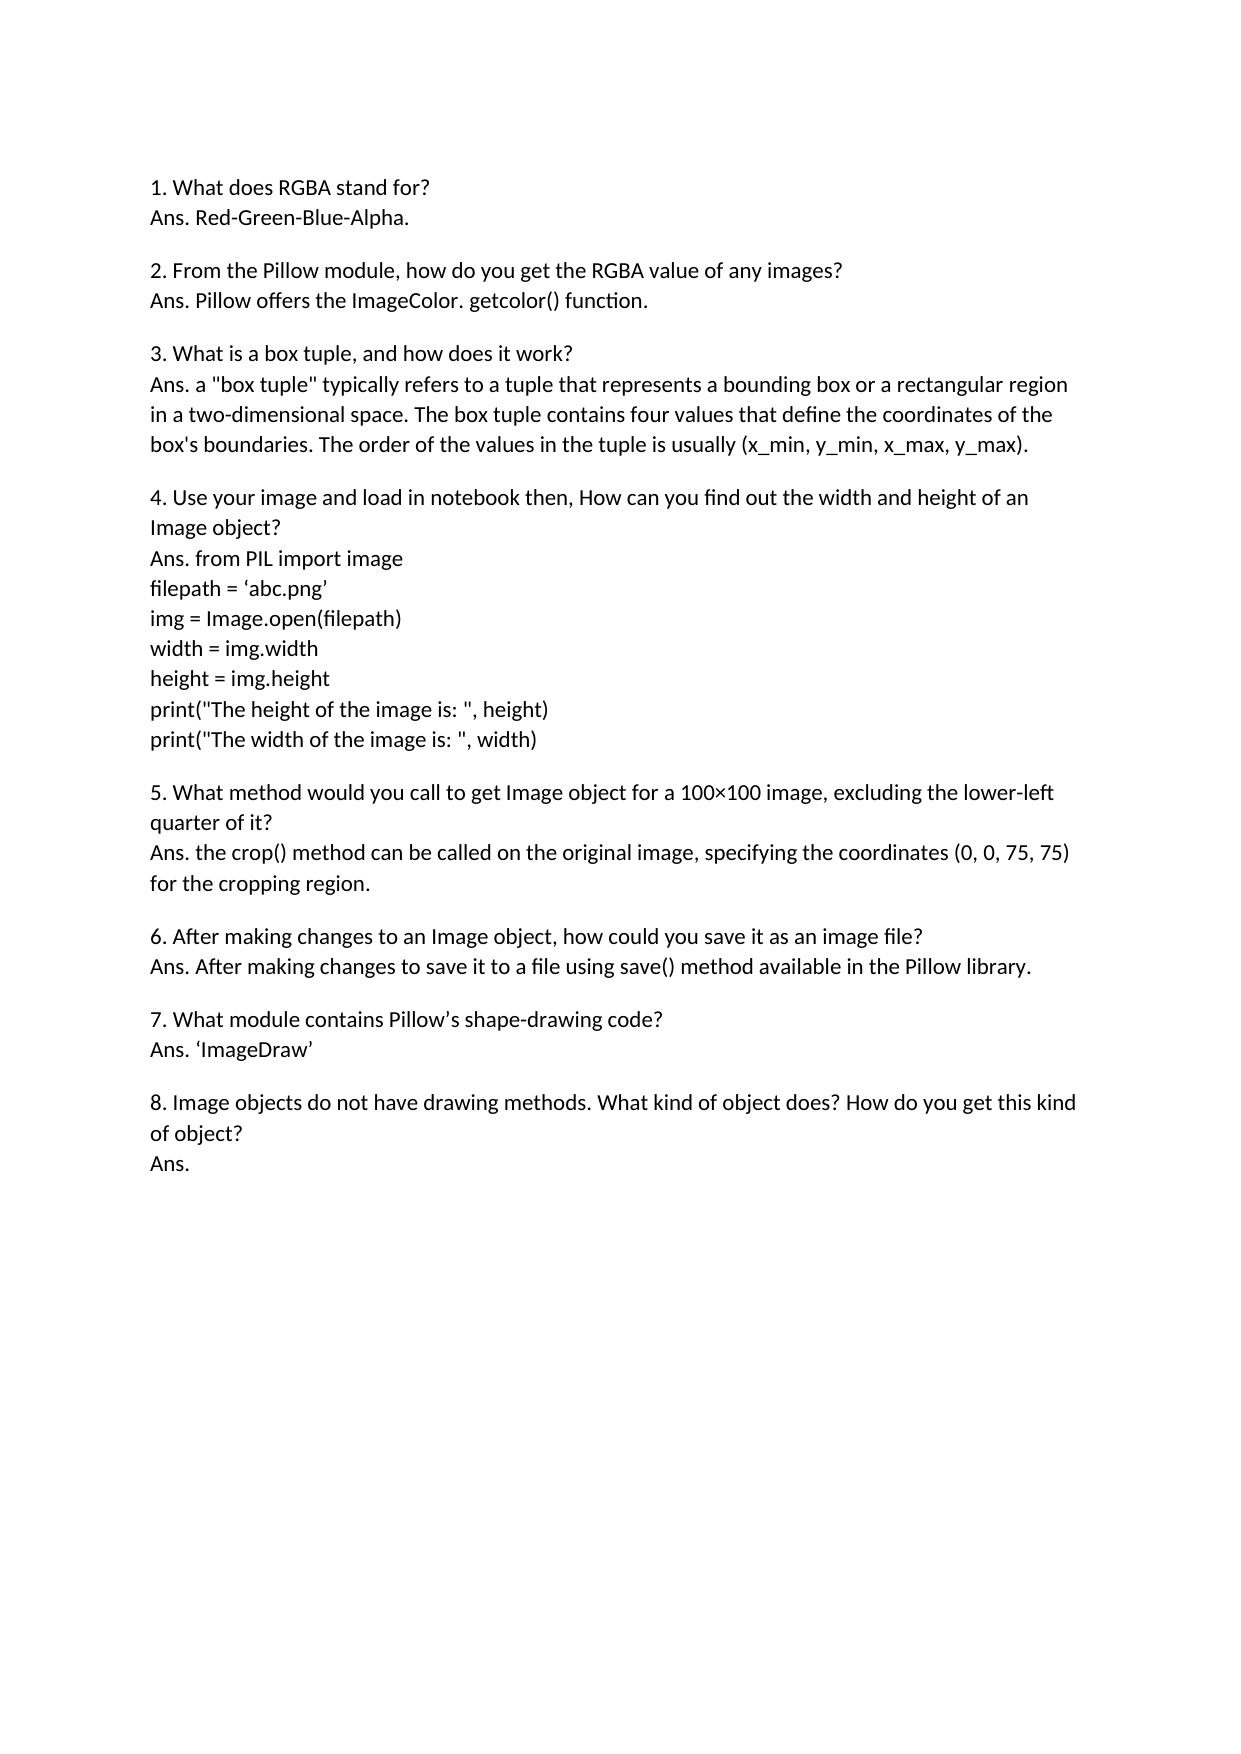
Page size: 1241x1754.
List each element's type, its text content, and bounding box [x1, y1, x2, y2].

text 6. After making changes to an Image object, how could you save it as an image file? Ans. After making changes to save it to a file using save() method available in the Pillow library. [150, 922, 1090, 980]
text 5. What method would you call to get Image object for a 100×100 image, excluding the lower-left quarter of it? Ans. the crop() method can be called on the original image, specifying the coordinates (0, 0, 75, 75) for the cropping region. [150, 778, 1090, 897]
text 7. What module contains Pillow’s shape-drawing code? Ans. ‘ImageDraw’ [150, 1005, 1090, 1063]
text 1. What does RGBA stand for? Ans. Red-Green-Blue-Alpha. [150, 173, 1090, 231]
text 2. From the Pillow module, how do you get the RGBA value of any images? Ans. Pillow offers the ImageColor. getcolor() function. [150, 256, 1090, 314]
text 8. Image objects do not have drawing methods. What kind of object does? How do you get this kind of object? Ans. [150, 1088, 1090, 1177]
text 3. What is a box tuple, and how does it work? Ans. a "box tuple" typically refers to a tuple that represents a bounding box or a rectangular region in a two-dimensional space. The box tuple contains four values that define the coordinates of the box's boundaries. The order of the values in the tuple is usually (x_min, y_min, x_max, y_max). [150, 339, 1090, 458]
text 4. Use your image and load in notebook then, How can you find out the width and height of an Image object? Ans. from PIL import image filepath = ‘abc.png’ img = Image.open(filepath) width = img.width height = img.height print("The height of the image is: ", height) print("The width of the image is: ", width) [150, 483, 1090, 753]
